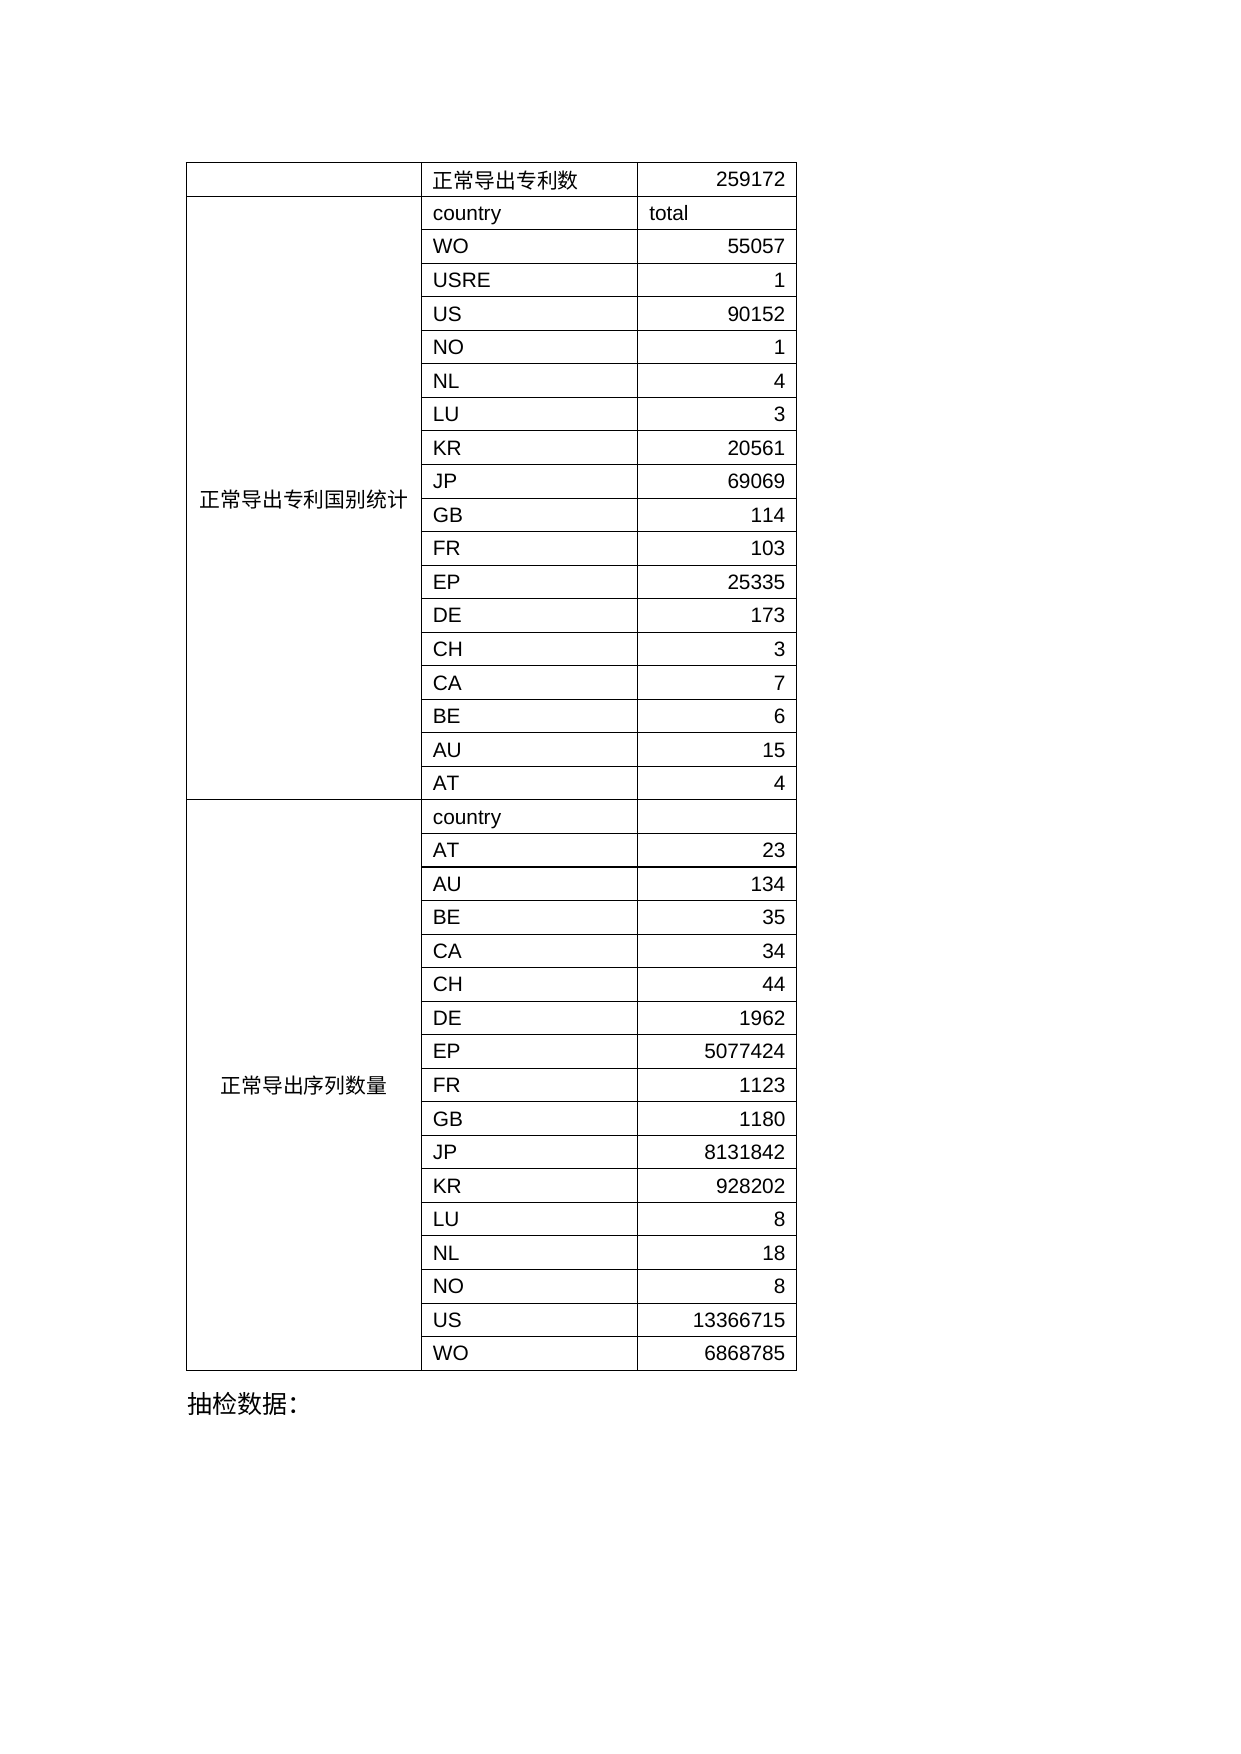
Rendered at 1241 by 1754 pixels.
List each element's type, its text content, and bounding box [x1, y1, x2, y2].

table_cell BE [422, 901, 637, 933]
table_cell BE [422, 700, 637, 732]
table_cell EP [422, 1035, 637, 1068]
table_cell 55057 [638, 230, 796, 263]
table_cell 90152 [638, 297, 796, 330]
table_cell 1962 [638, 1002, 796, 1034]
table_cell 3 [638, 398, 796, 430]
table_cell 6 [638, 700, 796, 732]
table_cell 134 [638, 868, 796, 900]
table_cell NO [422, 331, 637, 363]
table_cell 4 [638, 767, 796, 799]
table_cell 正常导出专利数 [422, 163, 637, 196]
table_cell 6868785 [638, 1337, 796, 1369]
table_cell 1123 [638, 1069, 796, 1101]
table_cell 3 [638, 633, 796, 665]
table_cell WO [422, 1337, 637, 1369]
table_cell DE [422, 1002, 637, 1034]
table_cell 4 [638, 364, 796, 397]
table_cell 18 [638, 1236, 796, 1269]
table_cell 5077424 [638, 1035, 796, 1068]
table_cell 103 [638, 532, 796, 564]
table_cell 1 [638, 331, 796, 363]
table_cell country [422, 800, 637, 833]
table_cell CA [422, 935, 637, 967]
table_cell EP [422, 566, 637, 598]
table_cell AT [422, 767, 637, 799]
table_cell 20561 [638, 431, 796, 464]
table_cell 8 [638, 1270, 796, 1302]
table_cell 34 [638, 935, 796, 967]
table_cell AU [422, 868, 637, 900]
table_cell country [422, 197, 637, 229]
table_cell 7 [638, 666, 796, 699]
table_cell [638, 800, 796, 833]
table_cell US [422, 297, 637, 330]
table_cell JP [422, 465, 637, 497]
table_cell CH [422, 633, 637, 665]
table_cell 259172 [638, 163, 796, 196]
table_cell 69069 [638, 465, 796, 497]
table_cell total [638, 197, 796, 229]
table_cell 正常导出专利国别统计 [187, 197, 421, 799]
table_cell GB [422, 1102, 637, 1135]
table_cell LU [422, 1203, 637, 1235]
table_cell 928202 [638, 1169, 796, 1202]
table_cell KR [422, 1169, 637, 1202]
table_cell 44 [638, 968, 796, 1001]
table_cell NO [422, 1270, 637, 1302]
table_cell 114 [638, 499, 796, 531]
table_cell CH [422, 968, 637, 1001]
table_cell USRE [422, 264, 637, 296]
table_cell WO [422, 230, 637, 263]
table_cell JP [422, 1136, 637, 1168]
table_cell 173 [638, 599, 796, 632]
table_cell DE [422, 599, 637, 632]
table_cell 23 [638, 834, 796, 866]
table_cell 1180 [638, 1102, 796, 1135]
table_cell FR [422, 1069, 637, 1101]
table_cell NL [422, 1236, 637, 1269]
table_cell 15 [638, 733, 796, 766]
table_cell KR [422, 431, 637, 464]
table_cell 35 [638, 901, 796, 933]
table_cell AU [422, 733, 637, 766]
table_cell CA [422, 666, 637, 699]
text 抽检数据： [187, 1371, 1053, 1436]
table_cell 8 [638, 1203, 796, 1235]
table_cell AT [422, 834, 637, 866]
table_cell LU [422, 398, 637, 430]
table_cell 13366715 [638, 1304, 796, 1336]
table_cell 正常导出序列数量 [187, 800, 421, 1369]
table_cell 8131842 [638, 1136, 796, 1168]
table_cell NL [422, 364, 637, 397]
table_cell FR [422, 532, 637, 564]
table_cell 1 [638, 264, 796, 296]
table_cell GB [422, 499, 637, 531]
table_cell 25335 [638, 566, 796, 598]
table_cell US [422, 1304, 637, 1336]
